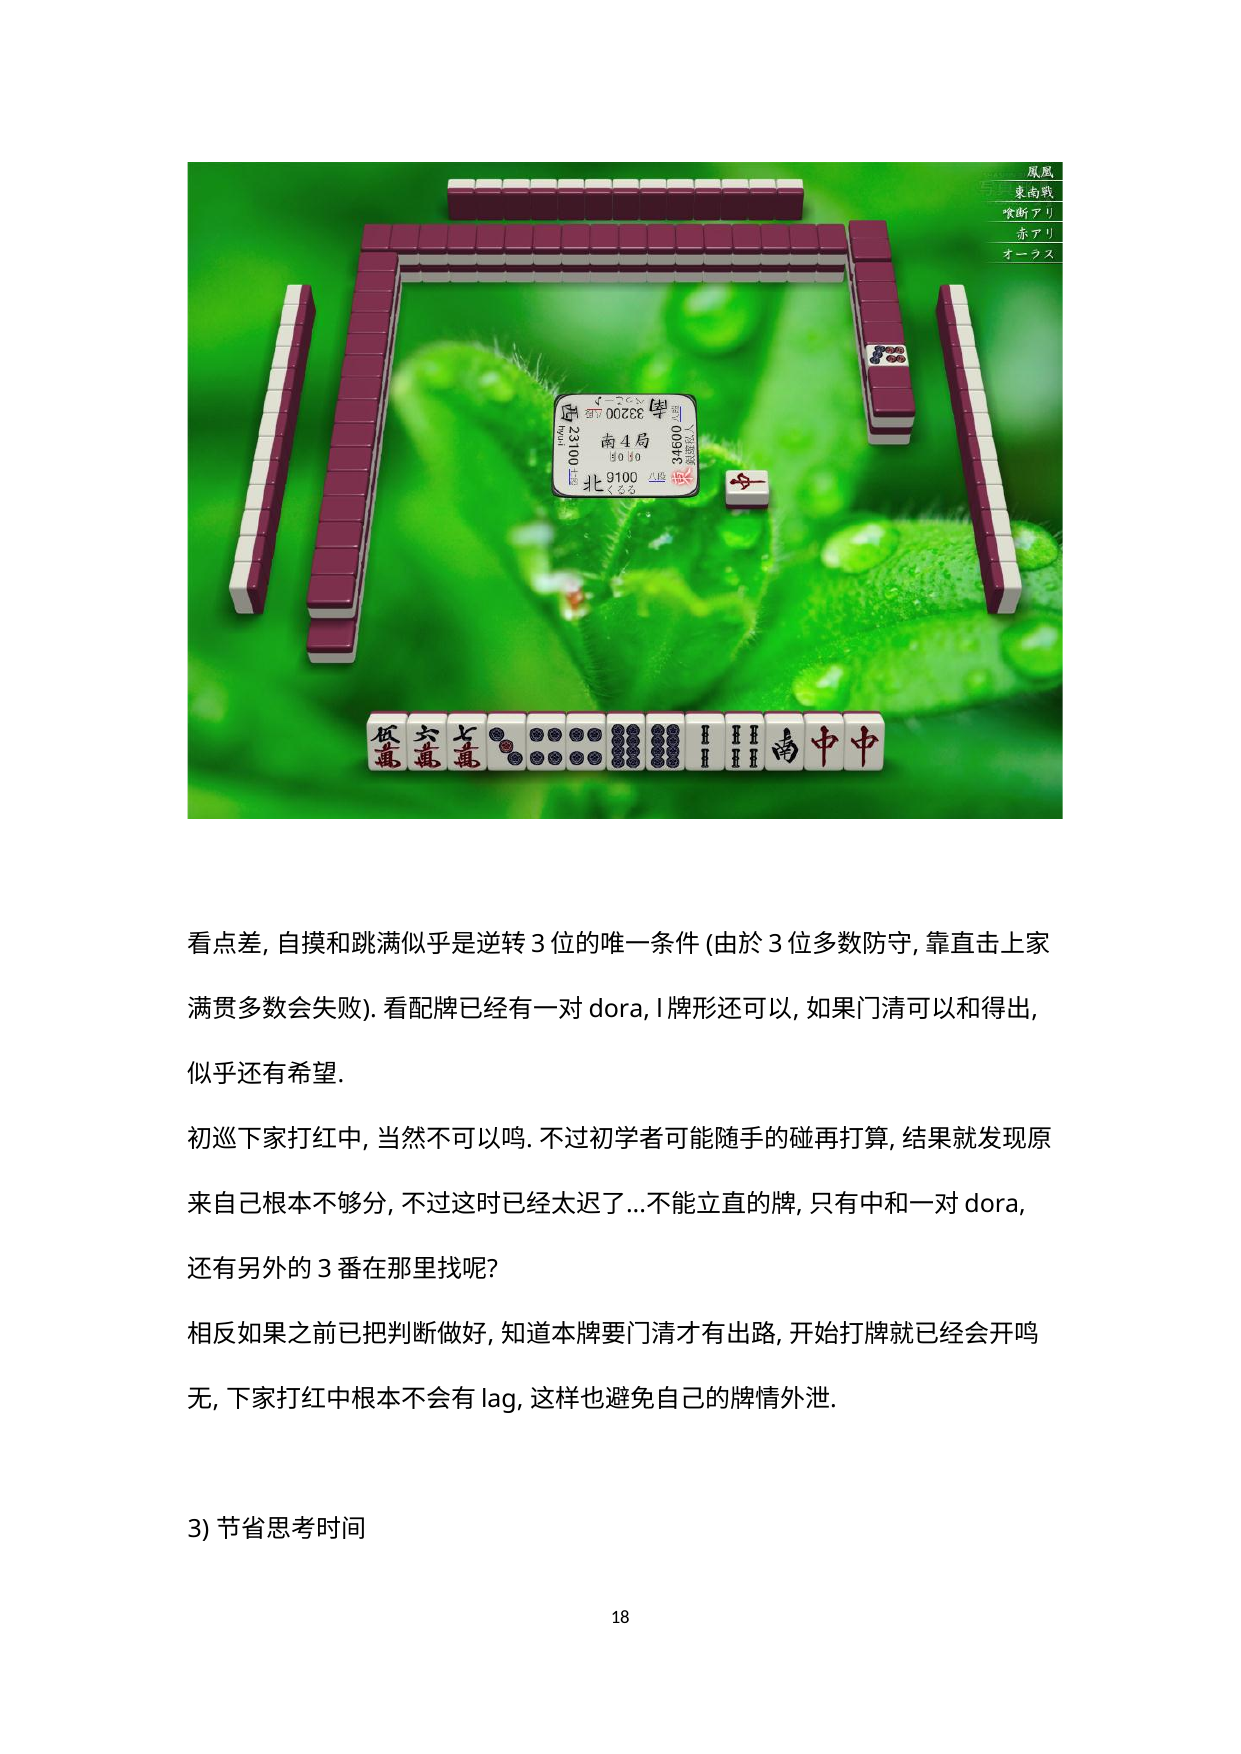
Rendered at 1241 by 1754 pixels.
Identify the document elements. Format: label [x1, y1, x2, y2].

picture [187, 162, 1063, 819]
text [187, 819, 1053, 1559]
